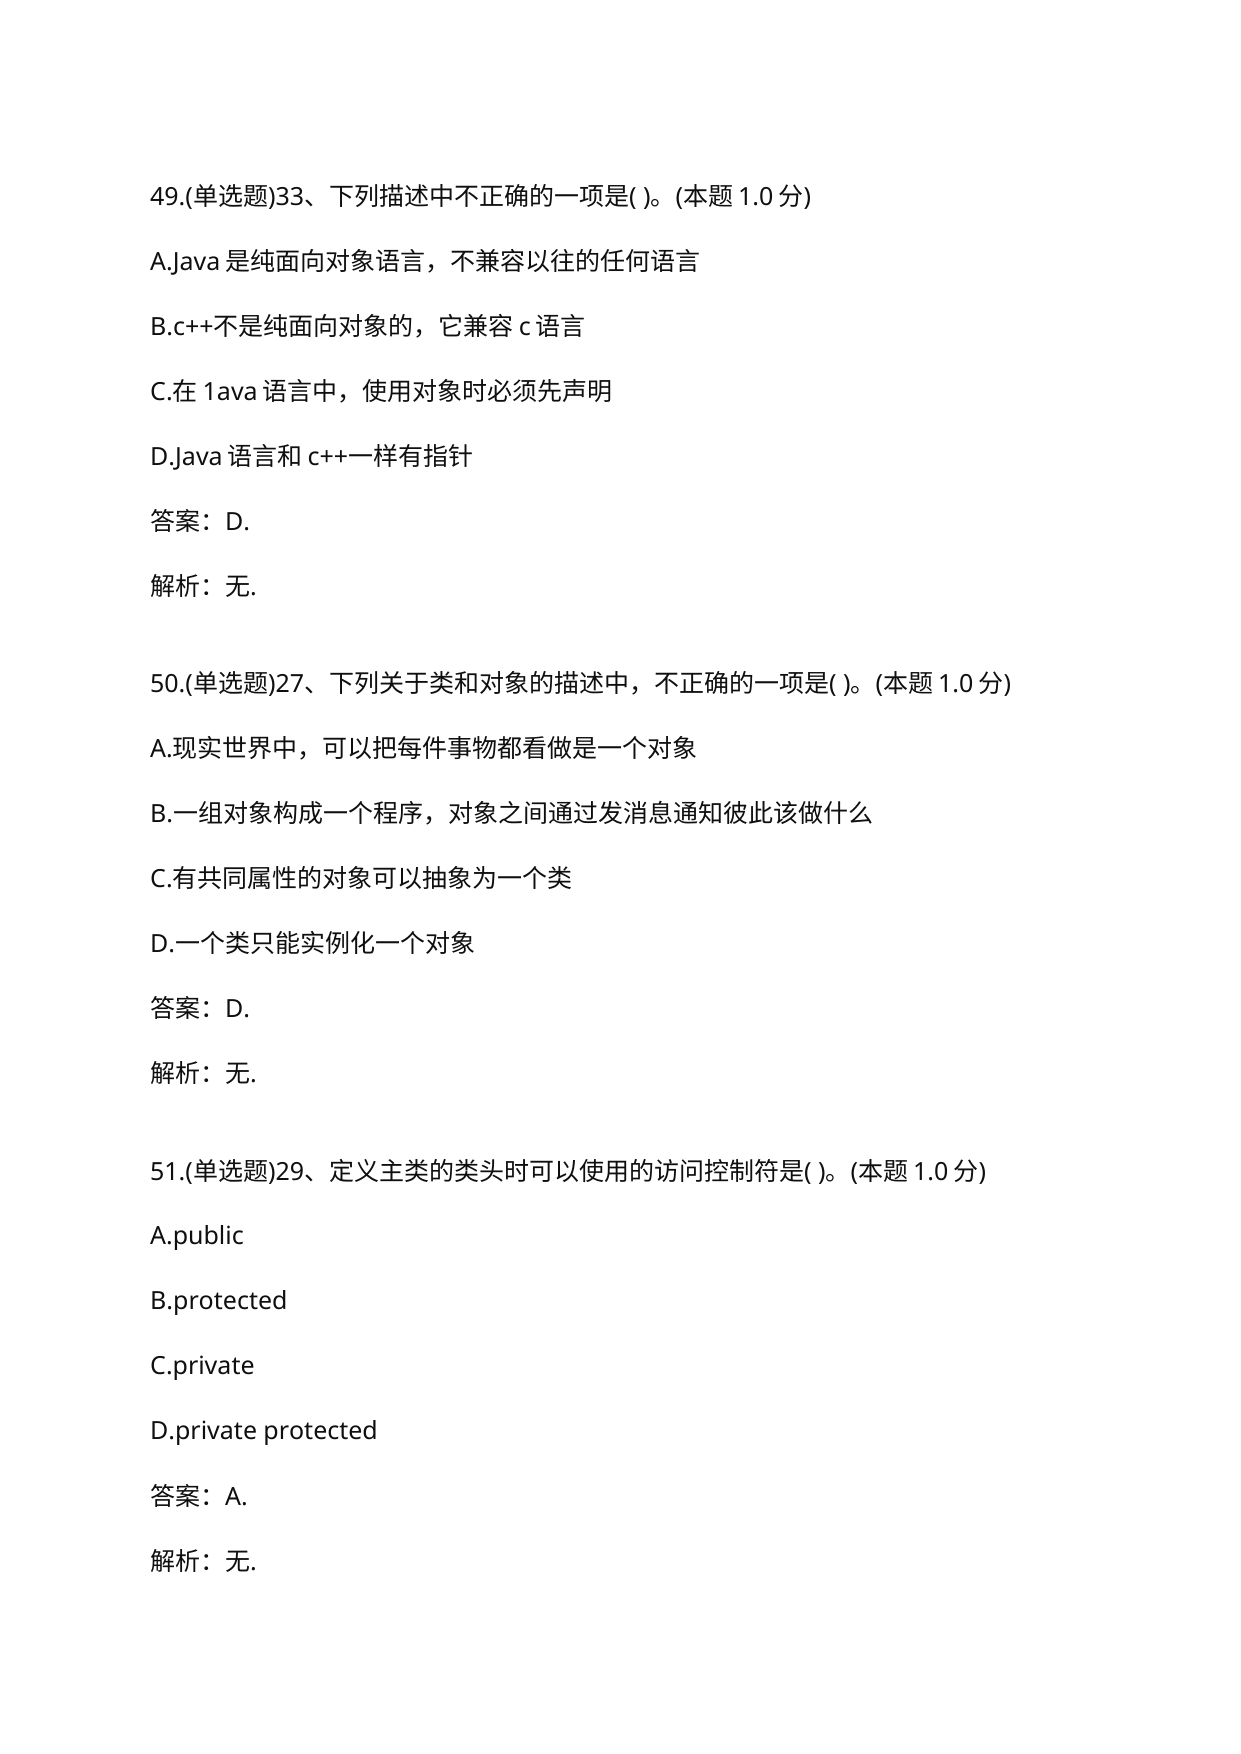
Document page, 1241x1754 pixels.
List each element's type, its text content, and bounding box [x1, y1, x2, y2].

text 50.(单选题)27、下列关于类和对象的描述中，不正确的一项是( )。(本题1.0分) A.现实世界中，可以把每件事物都看做是一个对象 B.一组对象构成一个程序，对象之间通过发消息通知彼此该做什么 C.有共同属性的对象可以抽象为一个类 D.一个类只能实例化一个对象 答案：D. 解析：无. [150, 649, 1090, 1137]
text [150, 1137, 1090, 1592]
text 49.(单选题)33、下列描述中不正确的一项是( )。(本题1.0分) A.Java是纯面向对象语言，不兼容以往的任何语言 B.c++不是纯面向对象的，它兼容c语言 C.在1ava语言中，使用对象时必须先声明 D.Java语言和c++一样有指针 答案：D. 解析：无. [150, 162, 1090, 649]
